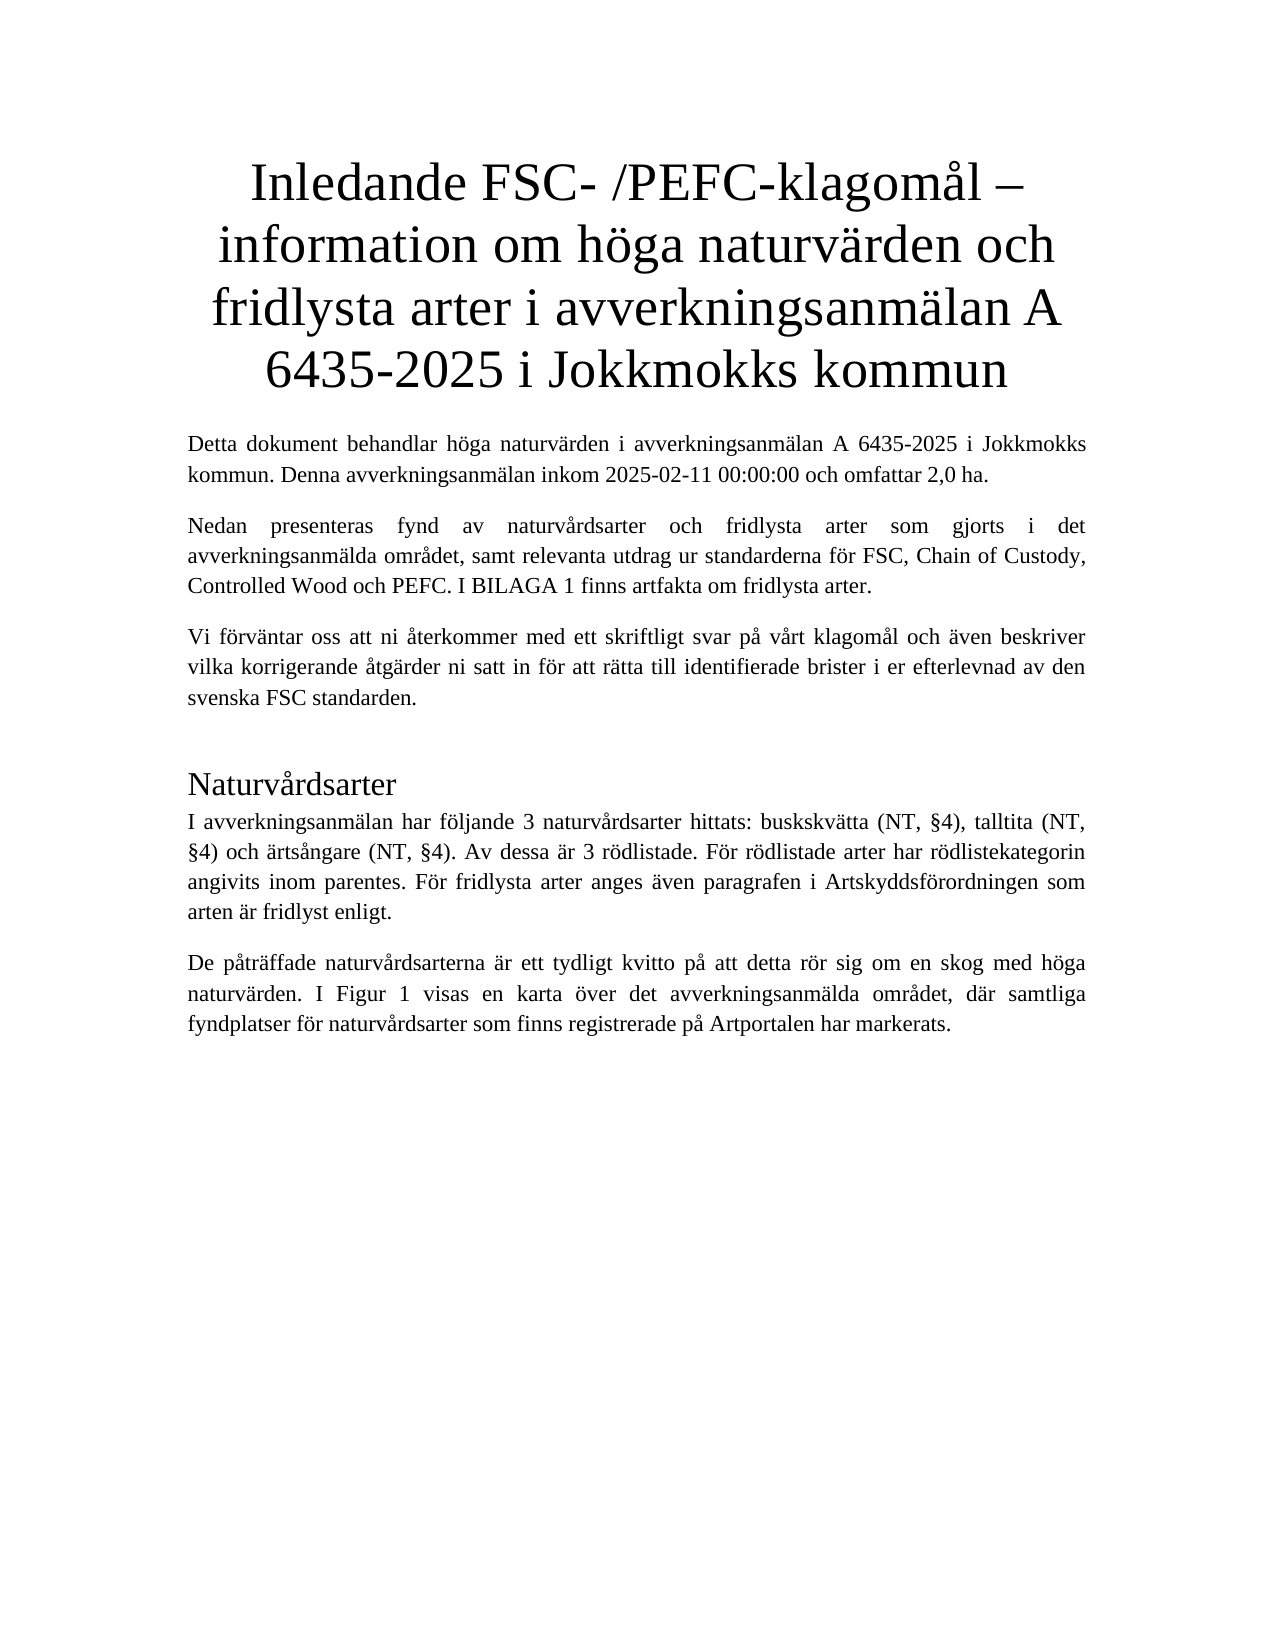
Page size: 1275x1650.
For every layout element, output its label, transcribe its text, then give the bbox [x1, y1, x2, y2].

text Vi förväntar oss att ni återkommer med ett skriftligt svar på vårt klagomål och även beskriver vilka korrigerande åtgärder ni satt in för att rätta till identifierade brister i er efterlevnad av den svenska FSC standarden. [187, 623, 1087, 710]
text Detta dokument behandlar höga naturvärden i avverkningsanmälan A 6435-2025 i Jokkmokks kommun. Denna avverkningsanmälan inkom 2025-02-11 00:00:00 och omfattar 2,0 ha. [187, 430, 1087, 487]
text Nedan presenteras fynd av naturvårdsarter och fridlysta arter som gjorts i det avverkningsanmälda området, samt relevanta utdrag ur standarderna för FSC, Chain of Custody, Controlled Wood och PEFC. I BILAGA 1 finns artfakta om fridlysta arter. [187, 512, 1087, 598]
text I avverkningsanmälan har följande 3 naturvårdsarter hittats: buskskvätta (NT, §4), talltita (NT, §4) och ärtsångare (NT, §4). Av dessa är 3 rödlistade. För rödlistade arter har rödlistekategorin angivits inom parentes. För fridlysta arter anges även paragrafen i Artskyddsförordningen som arten är fridlyst enligt. [187, 808, 1087, 925]
subtitle Naturvårdsarter [187, 764, 1087, 802]
text De påträffade naturvårdsarterna är ett tydligt kvitto på att detta rör sig om en skog med höga naturvärden. I Figur 1 visas en karta över det avverkningsanmälda området, där samtliga fyndplatser för naturvårdsarter som finns registrerade på Artportalen har markerats. [187, 949, 1087, 1036]
title Inledande FSC- /PEFC-klagomål – information om höga naturvärden och fridlysta arter i avverkningsanmälan A 6435-2025 i Jokkmokks kommun [187, 150, 1087, 399]
